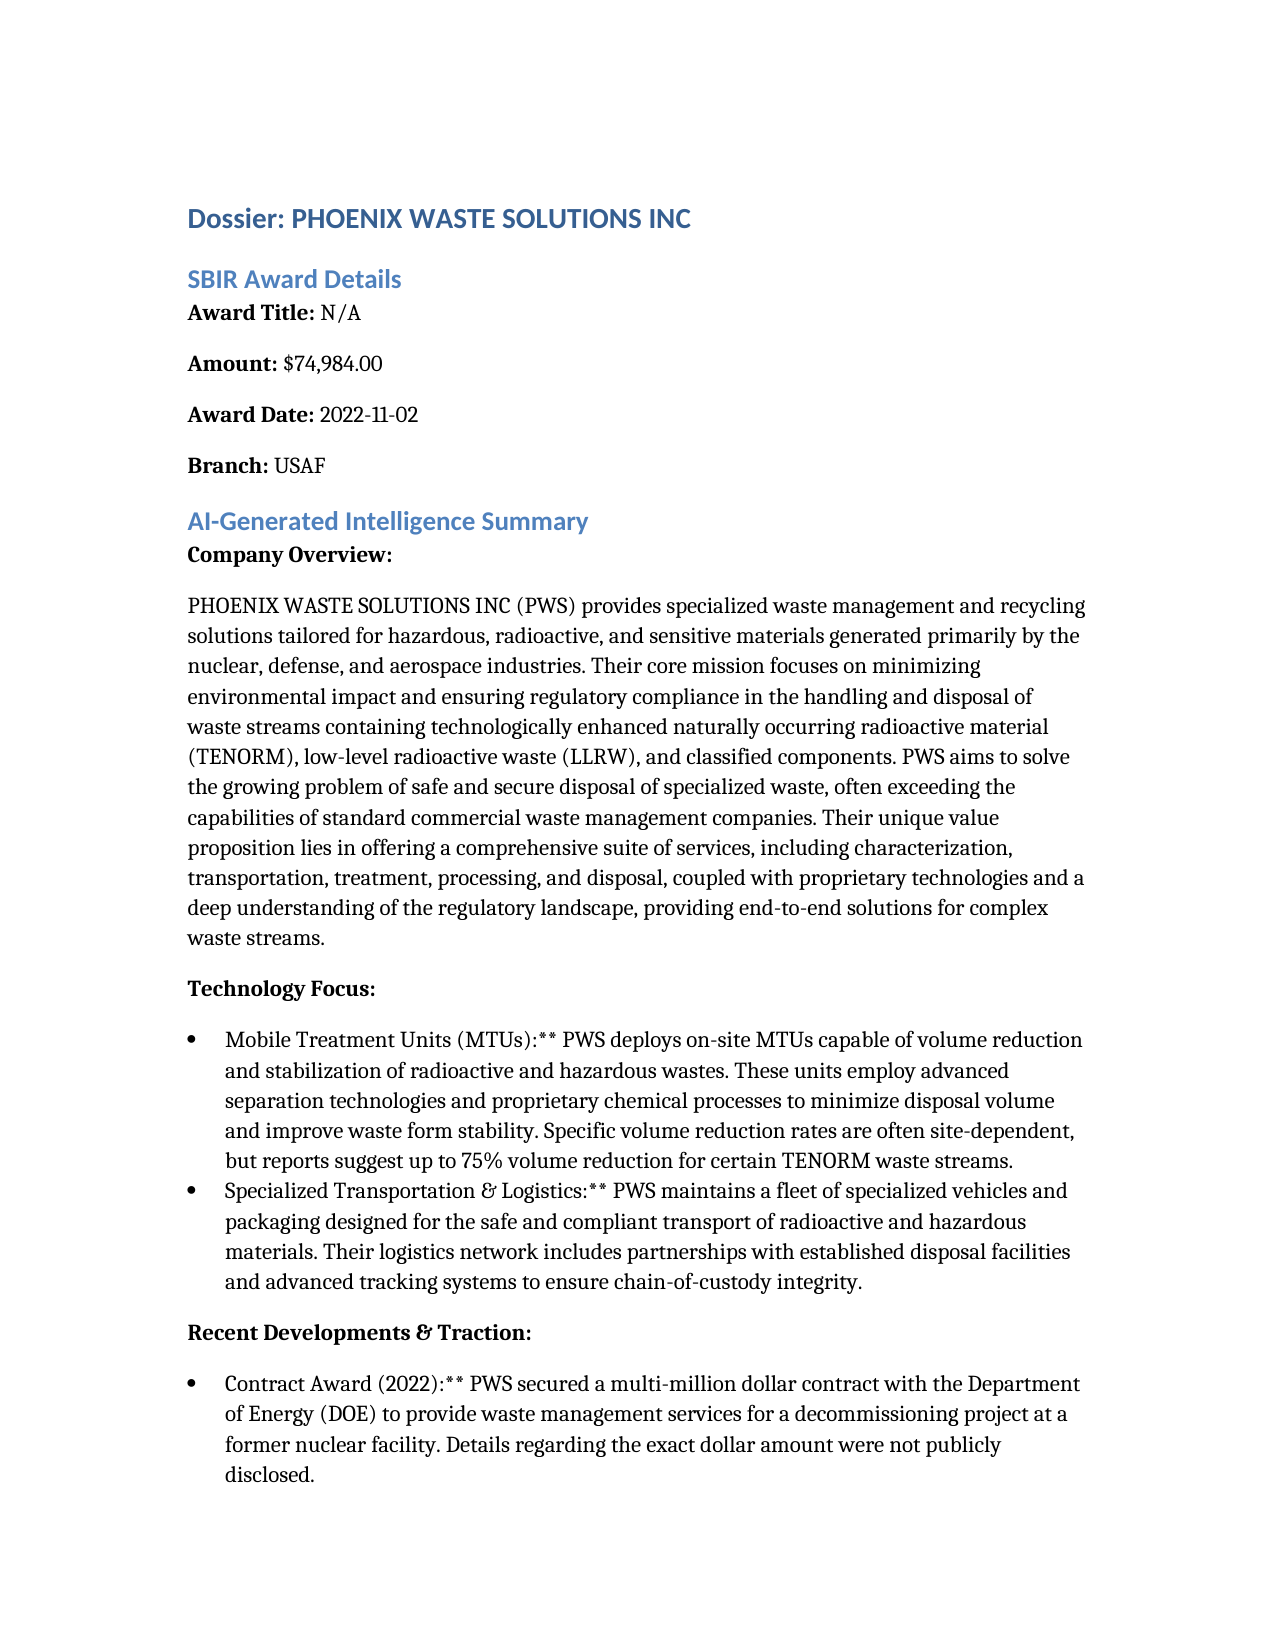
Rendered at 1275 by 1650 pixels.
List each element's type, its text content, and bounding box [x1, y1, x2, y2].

text Recent Developments & Traction: [187, 1320, 1087, 1346]
list Mobile Treatment Units (MTUs):** PWS deploys on-site MTUs capable of volume reduction and stabilization of radioactive and hazardous wastes. These units employ advanced separation technologies and proprietary chemical processes to minimize disposal volume and improve waste form stability. Specific volume reduction rates are often site-dependent, but reports suggest up to 75% volume reduction for certain TENORM waste streams. [187, 1027, 1087, 1174]
text Amount: $74,984.00 [187, 351, 1087, 377]
subtitle AI-Generated Intelligence Summary [187, 504, 1087, 537]
text Award Title: N/A [187, 300, 1087, 326]
text PHOENIX WASTE SOLUTIONS INC (PWS) provides specialized waste management and recycling solutions tailored for hazardous, radioactive, and sensitive materials generated primarily by the nuclear, defense, and aerospace industries. Their core mission focuses on minimizing environmental impact and ensuring regulatory compliance in the handling and disposal of waste streams containing technologically enhanced naturally occurring radioactive material (TENORM), low-level radioactive waste (LLRW), and classified components. PWS aims to solve the growing problem of safe and secure disposal of specialized waste, often exceeding the capabilities of standard commercial waste management companies. Their unique value proposition lies in offering a comprehensive suite of services, including characterization, transportation, treatment, processing, and disposal, coupled with proprietary technologies and a deep understanding of the regulatory landscape, providing end-to-end solutions for complex waste streams. [187, 593, 1087, 951]
subtitle SBIR Award Details [187, 262, 1087, 295]
text Award Date: 2022-11-02 [187, 402, 1087, 428]
text Company Overview: [187, 542, 1087, 568]
text Technology Focus: [187, 976, 1087, 1002]
text Branch: USAF [187, 453, 1087, 479]
list Contract Award (2022):** PWS secured a multi-million dollar contract with the Department of Energy (DOE) to provide waste management services for a decommissioning project at a former nuclear facility. Details regarding the exact dollar amount were not publicly disclosed. [187, 1371, 1087, 1488]
subtitle Dossier: PHOENIX WASTE SOLUTIONS INC [187, 200, 1087, 236]
list Specialized Transportation & Logistics:** PWS maintains a fleet of specialized vehicles and packaging designed for the safe and compliant transport of radioactive and hazardous materials. Their logistics network includes partnerships with established disposal facilities and advanced tracking systems to ensure chain-of-custody integrity. [187, 1178, 1087, 1295]
